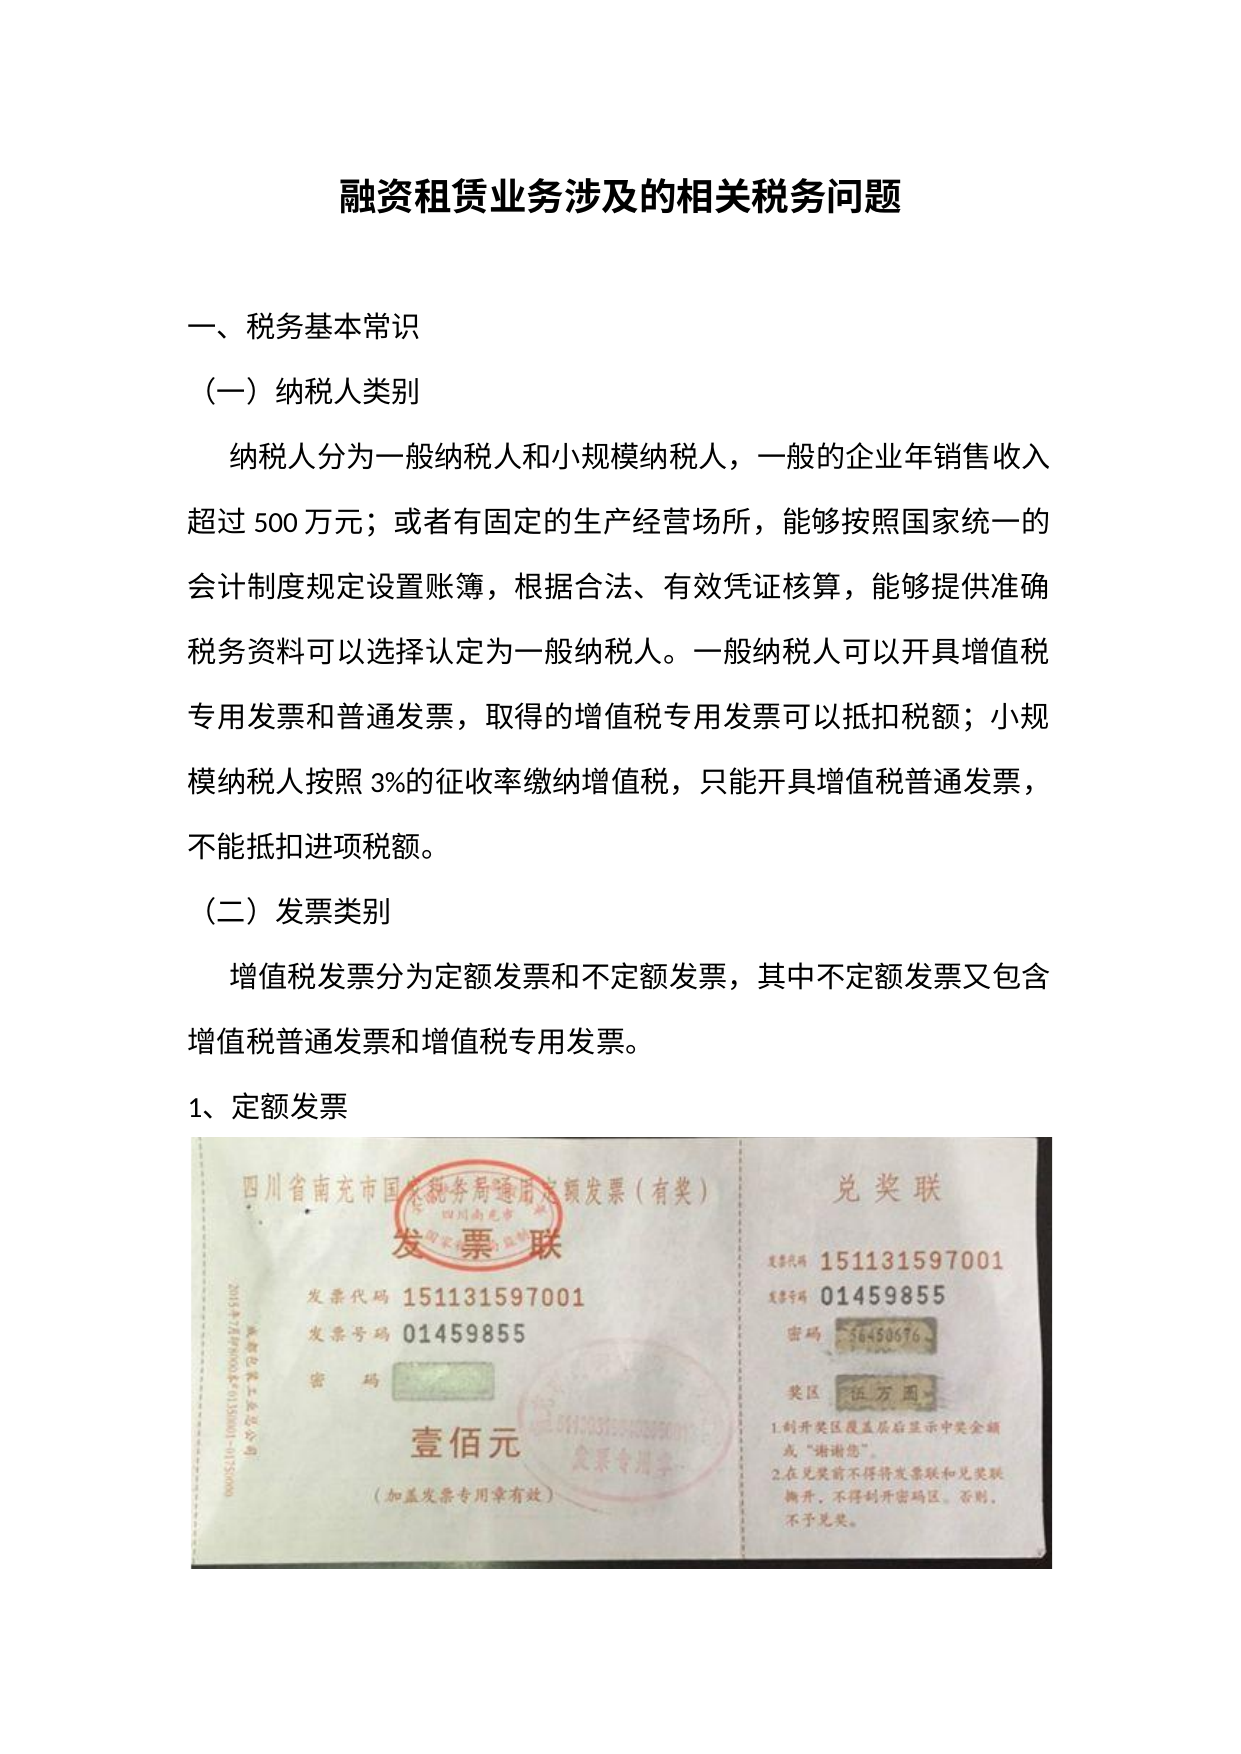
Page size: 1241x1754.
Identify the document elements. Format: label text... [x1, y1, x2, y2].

list 发票类别 [187, 877, 1053, 942]
list 纳税人分为一般纳税人和小规模纳税人，一般的企业年销售收入超过500万元；或者有固定的生产经营场所，能够按照国家统一的会计制度规定设置账簿，根据合法、有效凭证核算，能够提供准确税务资料可以选择认定为一般纳税人。一般纳税人可以开具增值税专用发票和普通发票，取得的增值税专用发票可以抵扣税额；小规模纳税人按照3%的征收率缴纳增值税，只能开具增值税普通发票，不能抵扣进项税额。 [187, 422, 1053, 877]
list 增值税发票分为定额发票和不定额发票，其中不定额发票又包含增值税普通发票和增值税专用发票。 [187, 942, 1053, 1072]
text 融资租赁业务涉及的相关税务问题 [187, 162, 1053, 227]
list 1、定额发票 [187, 1072, 1053, 1137]
list 纳税人类别 [187, 357, 1053, 422]
picture [187, 1137, 1053, 1569]
list 税务基本常识 [187, 292, 1053, 357]
